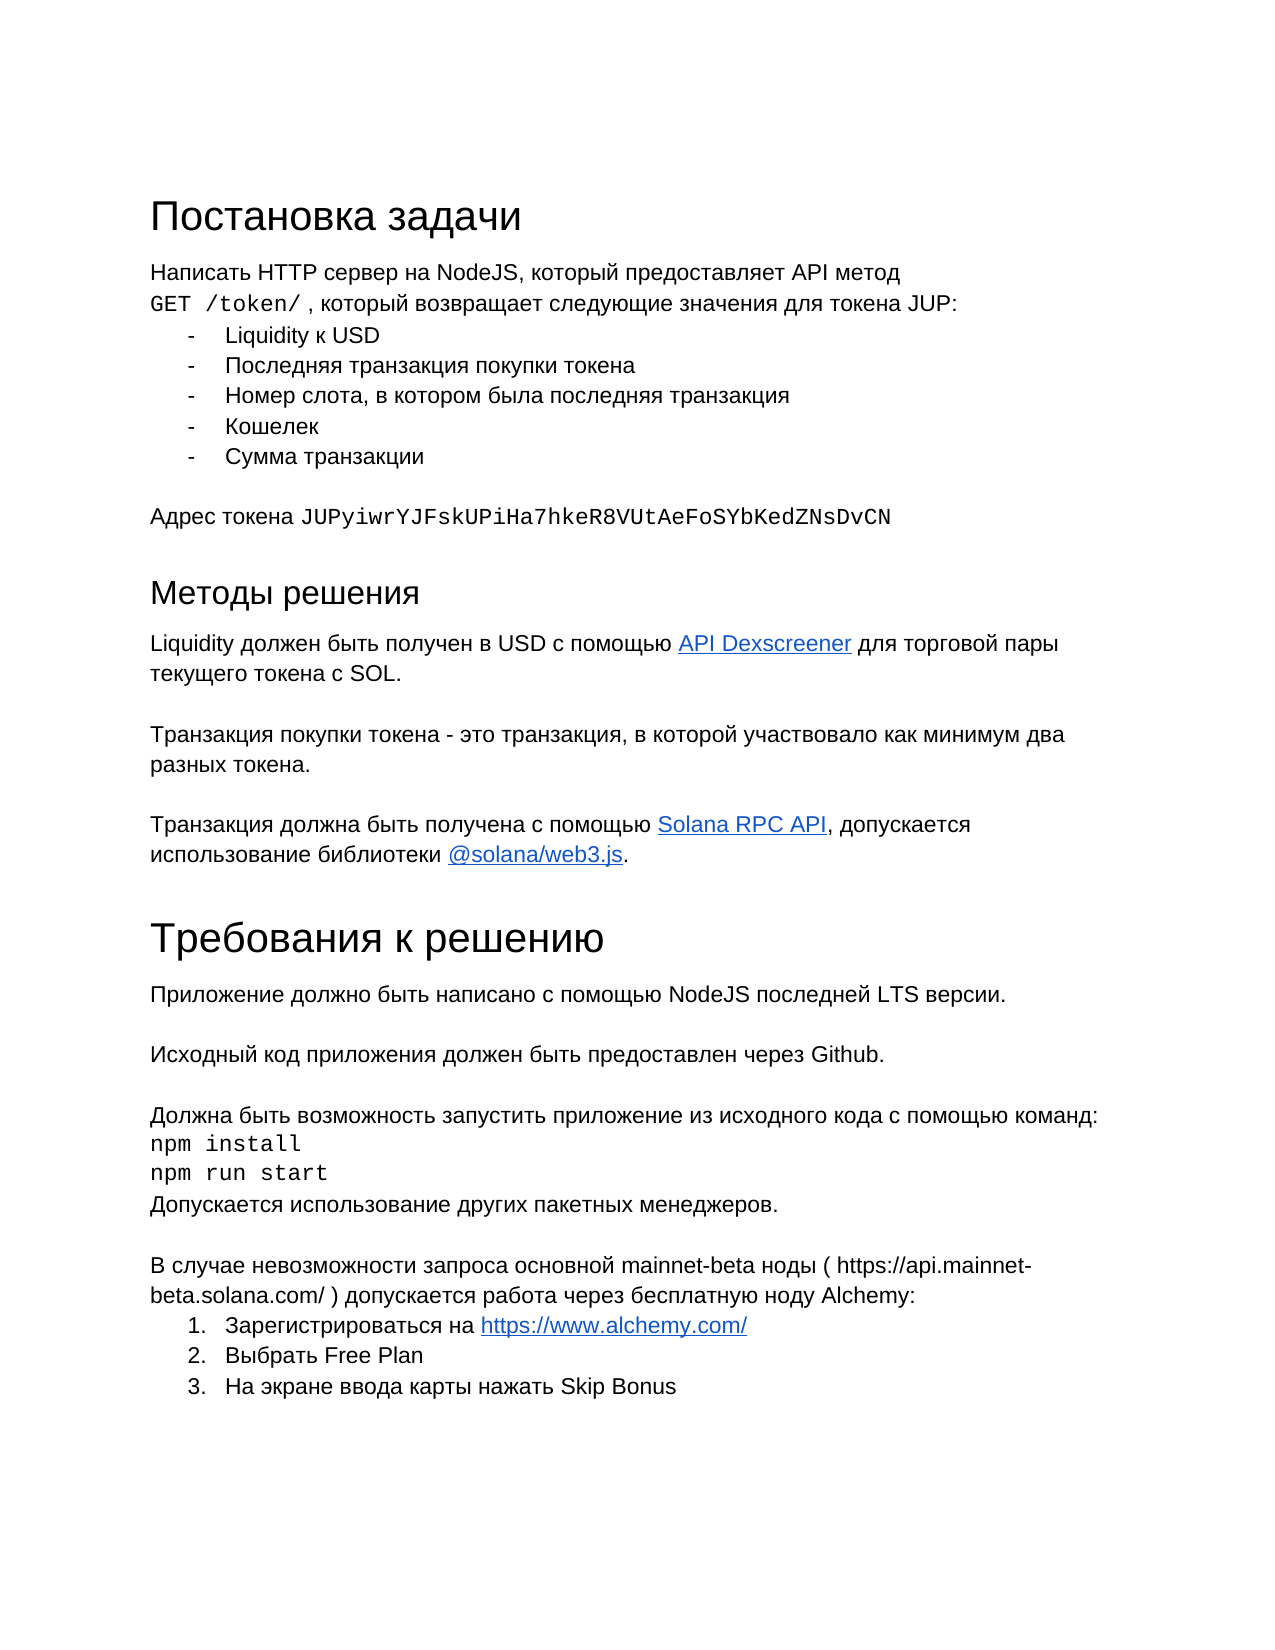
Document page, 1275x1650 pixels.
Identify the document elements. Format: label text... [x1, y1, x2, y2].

text Приложение должно быть написано с помощью NodeJS последней LTS версии. [150, 981, 1125, 1007]
subtitle Методы решения [150, 573, 1125, 612]
list Кошелек [187, 413, 1125, 439]
text npm install [150, 1132, 1125, 1158]
text npm run start [150, 1162, 1125, 1188]
list Liquidity к USD [187, 322, 1125, 348]
text В случае невозможности запроса основной mainnet-beta ноды ( https://api.mainnet-beta.solana.com/ ) допускается работа через бесплатную ноду Alchemy: [150, 1252, 1125, 1308]
text Транзакция покупки токена - это транзакция, в которой участвовало как минимум два разных токена. [150, 721, 1125, 777]
list Номер слота, в котором была последняя транзакция [187, 382, 1125, 409]
text Адрес токена JUPyiwrYJFskUPiHa7hkeR8VUtAeFoSYbKedZNsDvCN [150, 503, 1125, 532]
text Исходный код приложения должен быть предоставлен через Github. [150, 1041, 1125, 1068]
list Последняя транзакция покупки токена [187, 352, 1125, 378]
subtitle Требования к решению [150, 913, 1125, 961]
subtitle Постановка задачи [150, 192, 1125, 239]
list Сумма транзакции [187, 443, 1125, 469]
list Выбрать Free Plan [187, 1342, 1125, 1369]
text Написать HTTP сервер на NodeJS, который предоставляет API метод GET /token/ , который возвращает следующие значения для токена JUP: [150, 259, 1125, 318]
list На экране ввода карты нажать Skip Bonus [187, 1373, 1125, 1399]
text Транзакция должна быть получена с помощью Solana RPC API, допускается использование библиотеки @solana/web3.js. [150, 811, 1125, 868]
text Liquidity должен быть получен в USD с помощью API Dexscreener для торговой пары текущего токена с SOL. [150, 630, 1125, 686]
text Должна быть возможность запустить приложение из исходного кода с помощью команд: [150, 1102, 1125, 1128]
text Допускается использование других пакетных менеджеров. [150, 1191, 1125, 1218]
list Зарегистрироваться на https://www.alchemy.com/ [187, 1312, 1125, 1339]
